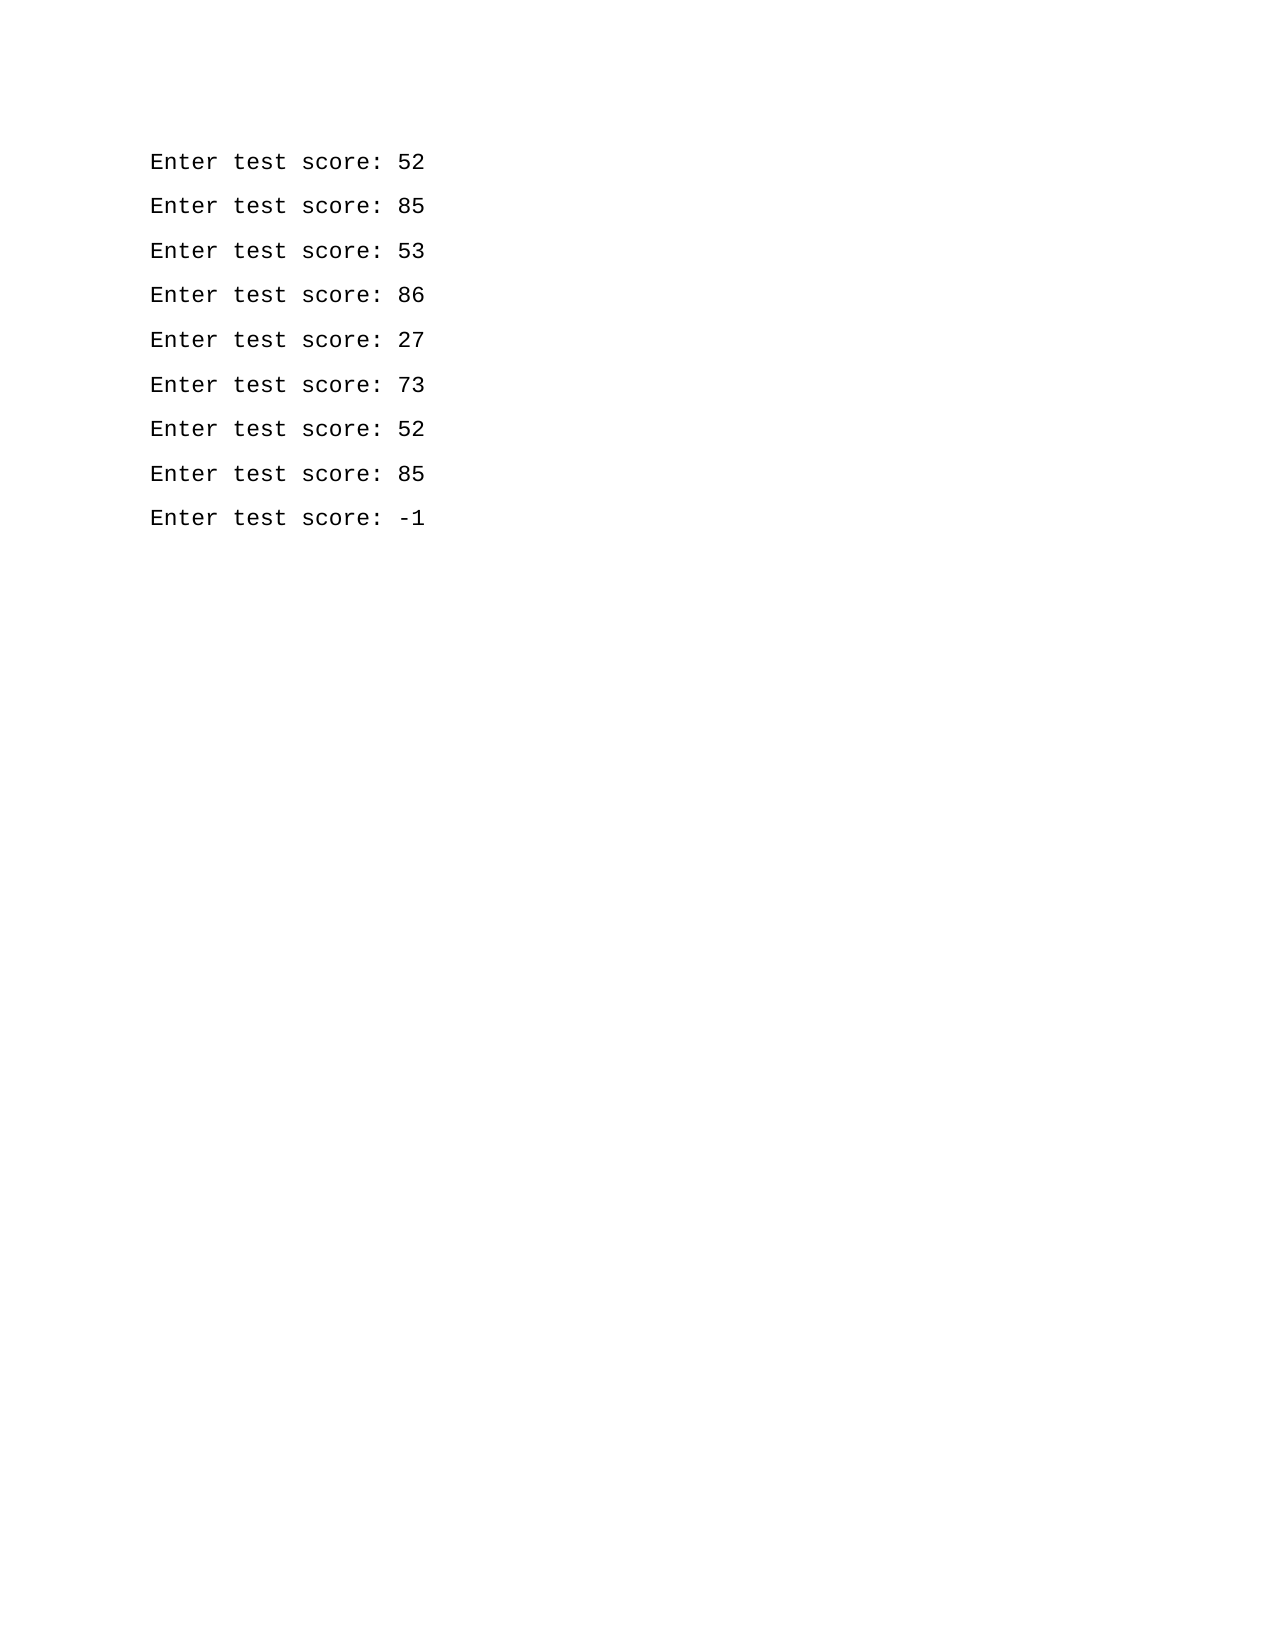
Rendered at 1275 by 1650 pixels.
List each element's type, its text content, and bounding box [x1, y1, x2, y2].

text Enter test score: -1 [150, 507, 1125, 533]
text Enter test score: 86 [150, 284, 1125, 310]
text Enter test score: 52 [150, 417, 1125, 443]
text Enter test score: 52 [150, 150, 1125, 176]
text Enter test score: 85 [150, 194, 1125, 221]
text Enter test score: 53 [150, 239, 1125, 265]
text Enter test score: 73 [150, 373, 1125, 399]
text Enter test score: 85 [150, 462, 1125, 488]
text Enter test score: 27 [150, 328, 1125, 354]
